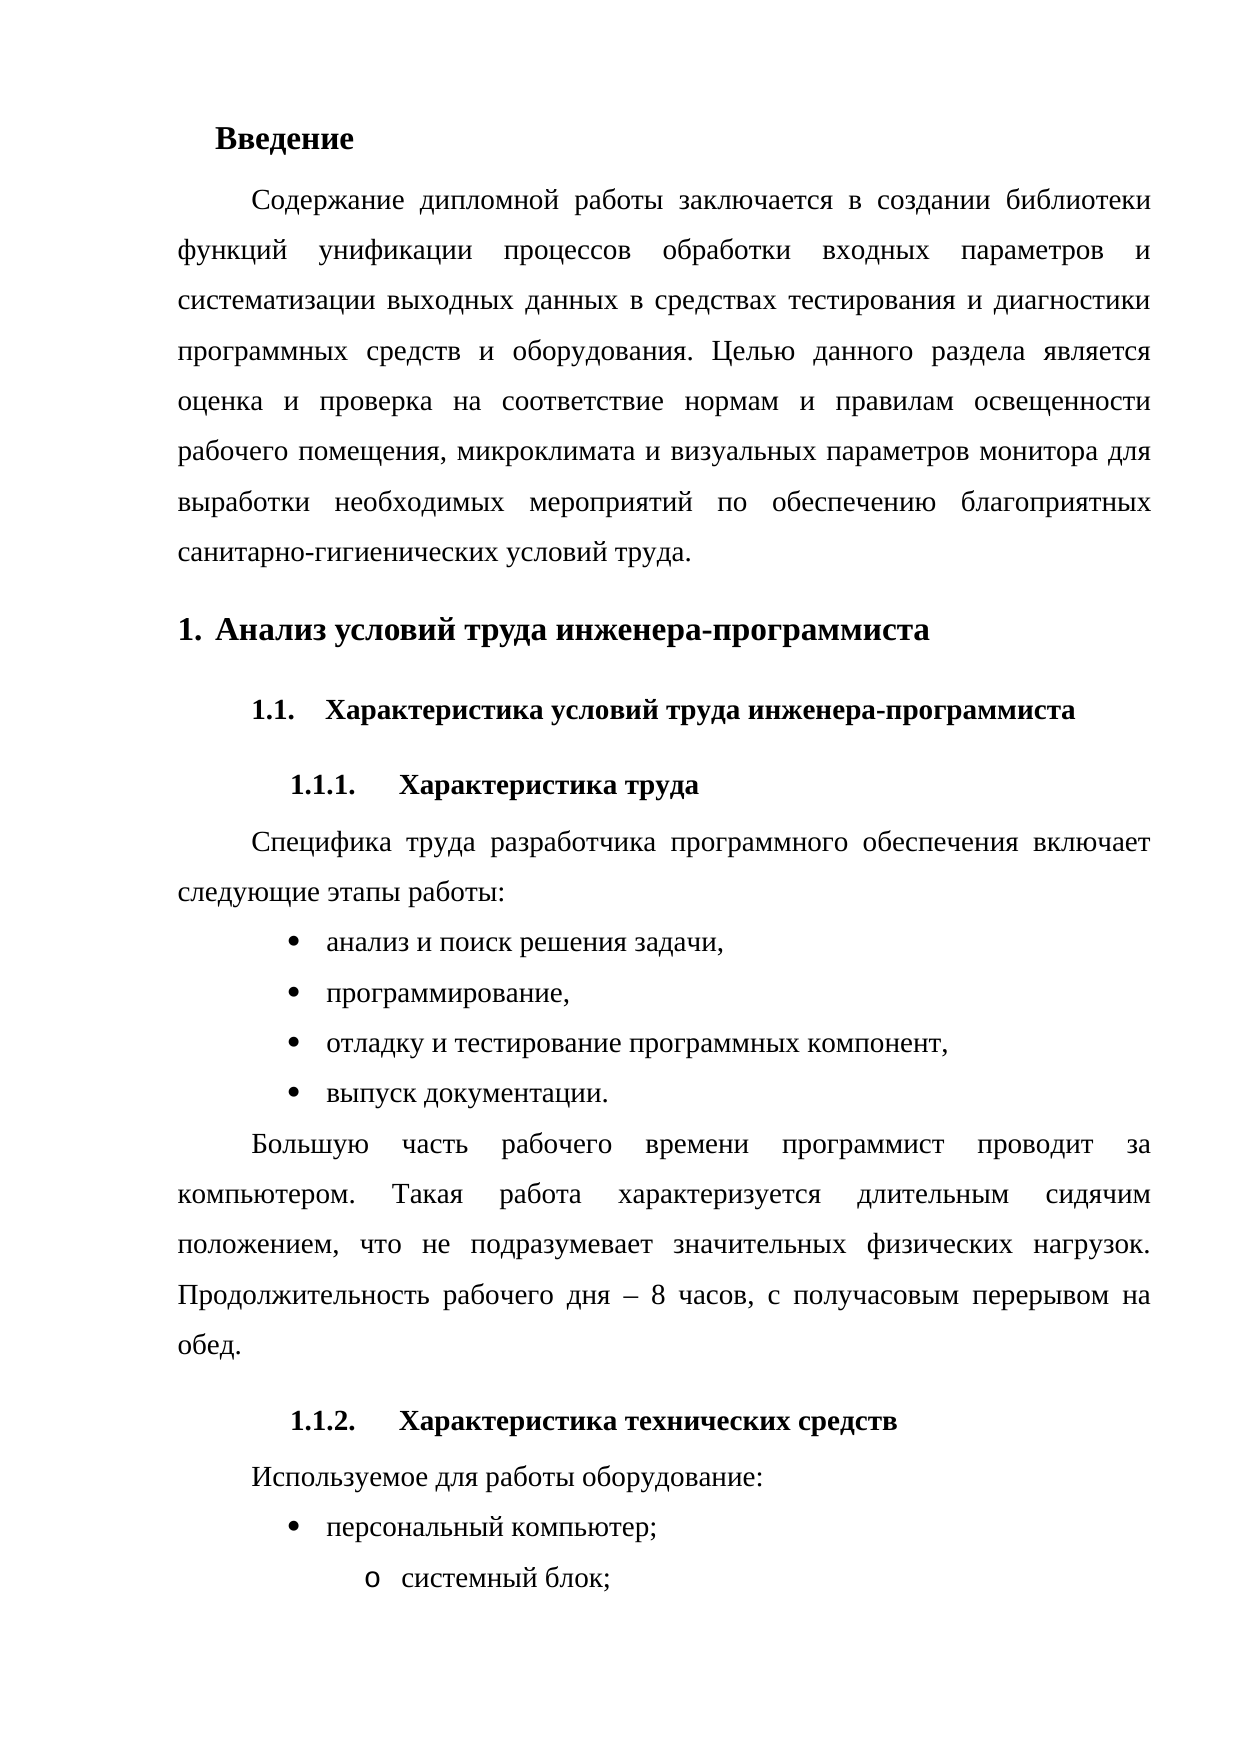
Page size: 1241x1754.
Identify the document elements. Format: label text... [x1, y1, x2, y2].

subtitle Характеристика технических средств [290, 1403, 1152, 1436]
text Содержание дипломной работы заключается в создании библиотеки функций унификации процессов обработки входных параметров и систематизации выходных данных в средствах тестирования и диагностики программных средств и оборудования. Целью данного раздела является оценка и проверка на соответствие нормам и правилам освещенности рабочего помещения, микроклимата и визуальных параметров монитора для выработки необходимых мероприятий по обеспечению благоприятных санитарно-гигиенических условий труда. [177, 182, 1152, 568]
subtitle Введение [215, 118, 1152, 156]
text Используемое для работы оборудование: [177, 1459, 1152, 1493]
text Большую часть рабочего времени программист проводит за компьютером. Такая работа характеризуется длительным сидячим положением, что не подразумевает значительных физических нагрузок. Продолжительность рабочего дня – 8 часов, с получасовым перерывом на обед. [177, 1126, 1152, 1361]
list программирование, [288, 975, 1152, 1008]
subtitle Анализ условий труда инженера-программиста [177, 609, 1152, 648]
subtitle Характеристика труда [290, 767, 1152, 801]
list системный блок; [363, 1560, 1152, 1596]
list персональный компьютер; [288, 1509, 1152, 1543]
subtitle Характеристика условий труда инженера-программиста [177, 692, 1152, 725]
list анализ и поиск решения задачи, [288, 924, 1152, 958]
list отладку и тестирование программных компонент, [288, 1025, 1152, 1059]
text Специфика труда разработчика программного обеспечения включает следующие этапы работы: [177, 824, 1152, 908]
list выпуск документации. [288, 1076, 1152, 1109]
